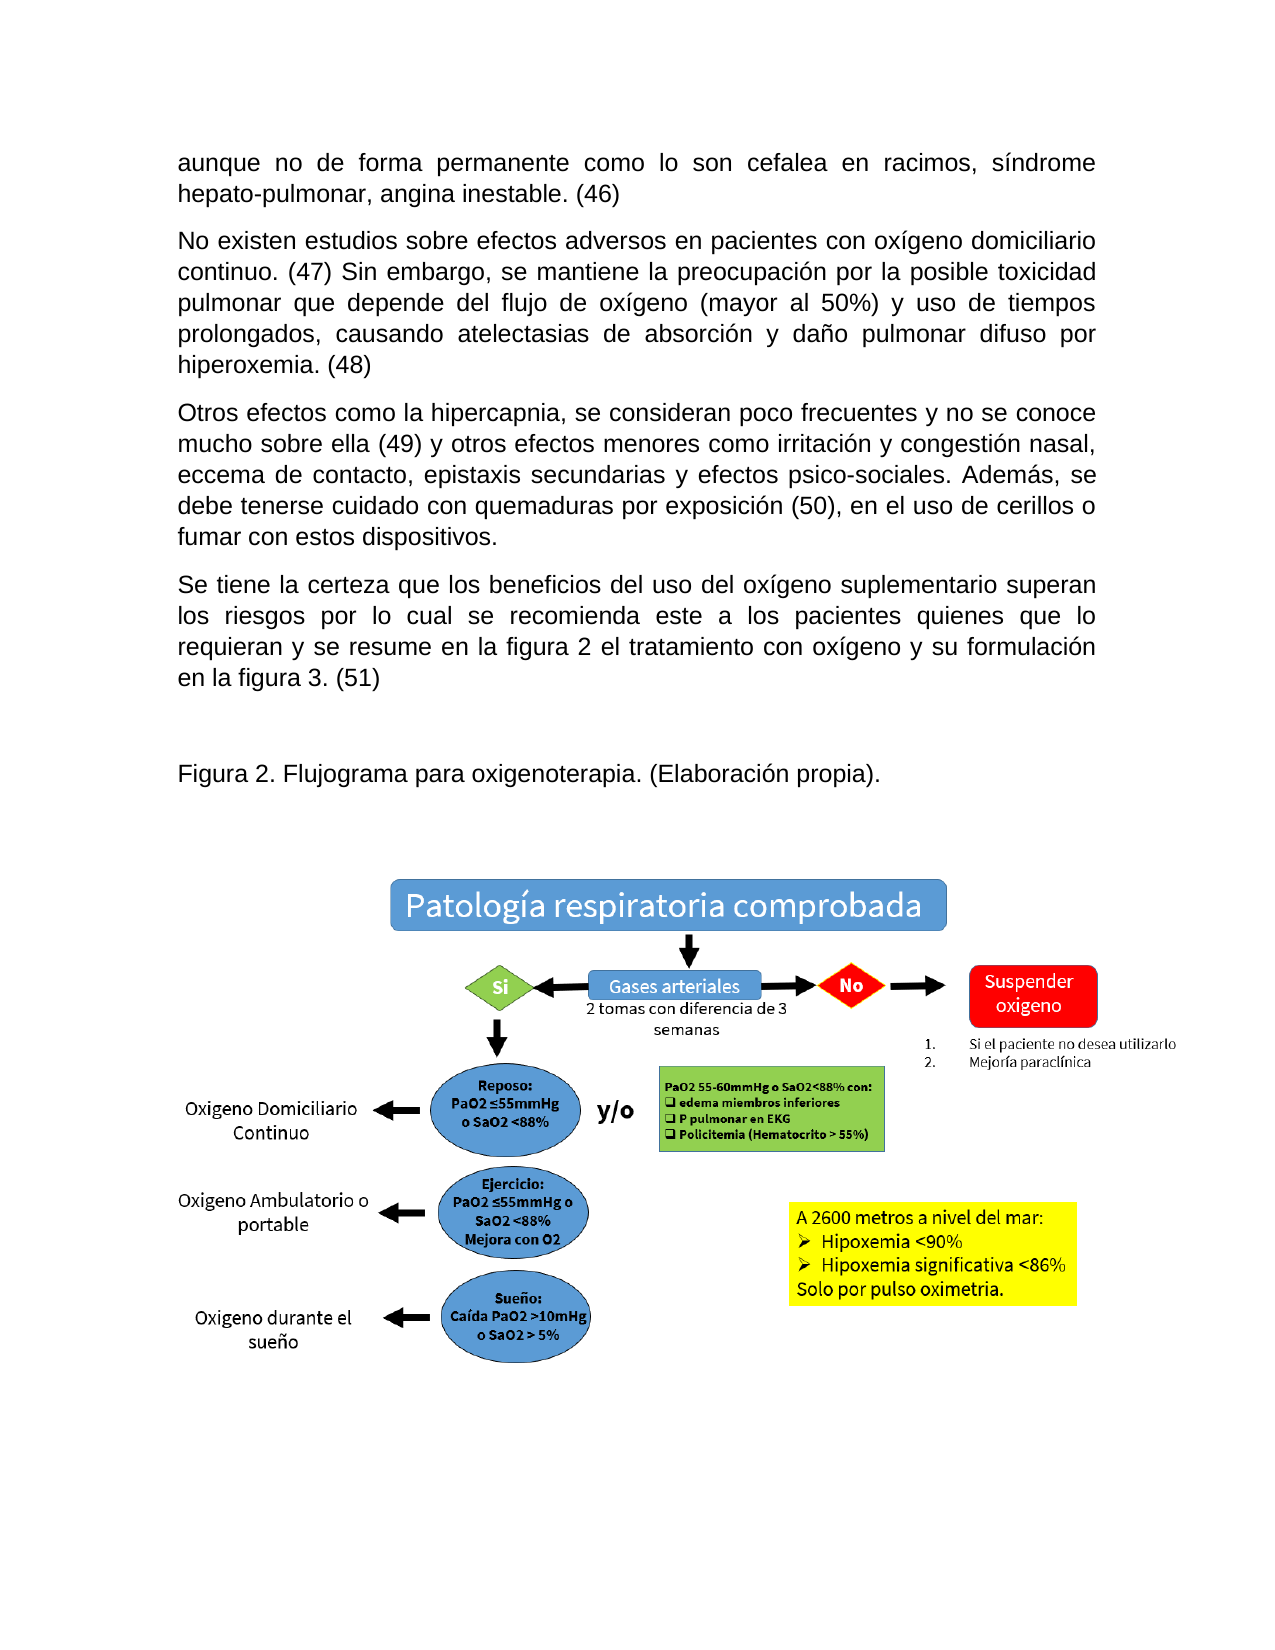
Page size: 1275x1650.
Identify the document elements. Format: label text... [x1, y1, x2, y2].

text No existen estudios sobre efectos adversos en pacientes con oxígeno domiciliario continuo. (47) Sin embargo, se mantiene la preocupación por la posible toxicidad pulmonar que depende del flujo de oxígeno (mayor al 50%) y uso de tiempos prolongados, causando atelectasias de absorción y daño pulmonar difuso por hiperoxemia. (48) [177, 226, 1098, 379]
picture [177, 836, 1188, 1387]
text Figura 2. Flujograma para oxigenoterapia. (Elaboración propia). [177, 759, 1098, 787]
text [177, 148, 1098, 207]
text Otros efectos como la hipercapnia, se consideran poco frecuentes y no se conoce mucho sobre ella (49) y otros efectos menores como irritación y congestión nasal, eccema de contacto, epistaxis secundarias y efectos psico-sociales. Además, se debe tenerse cuidado con quemaduras por exposición (50), en el uso de cerillos o fumar con estos dispositivos. [177, 398, 1098, 551]
text Se tiene la certeza que los beneficios del uso del oxígeno suplementario superan los riesgos por lo cual se recomienda este a los pacientes quienes que lo requieran y se resume en la figura 2 el tratamiento con oxígeno y su formulación en la figura 3. (51) [177, 570, 1098, 692]
